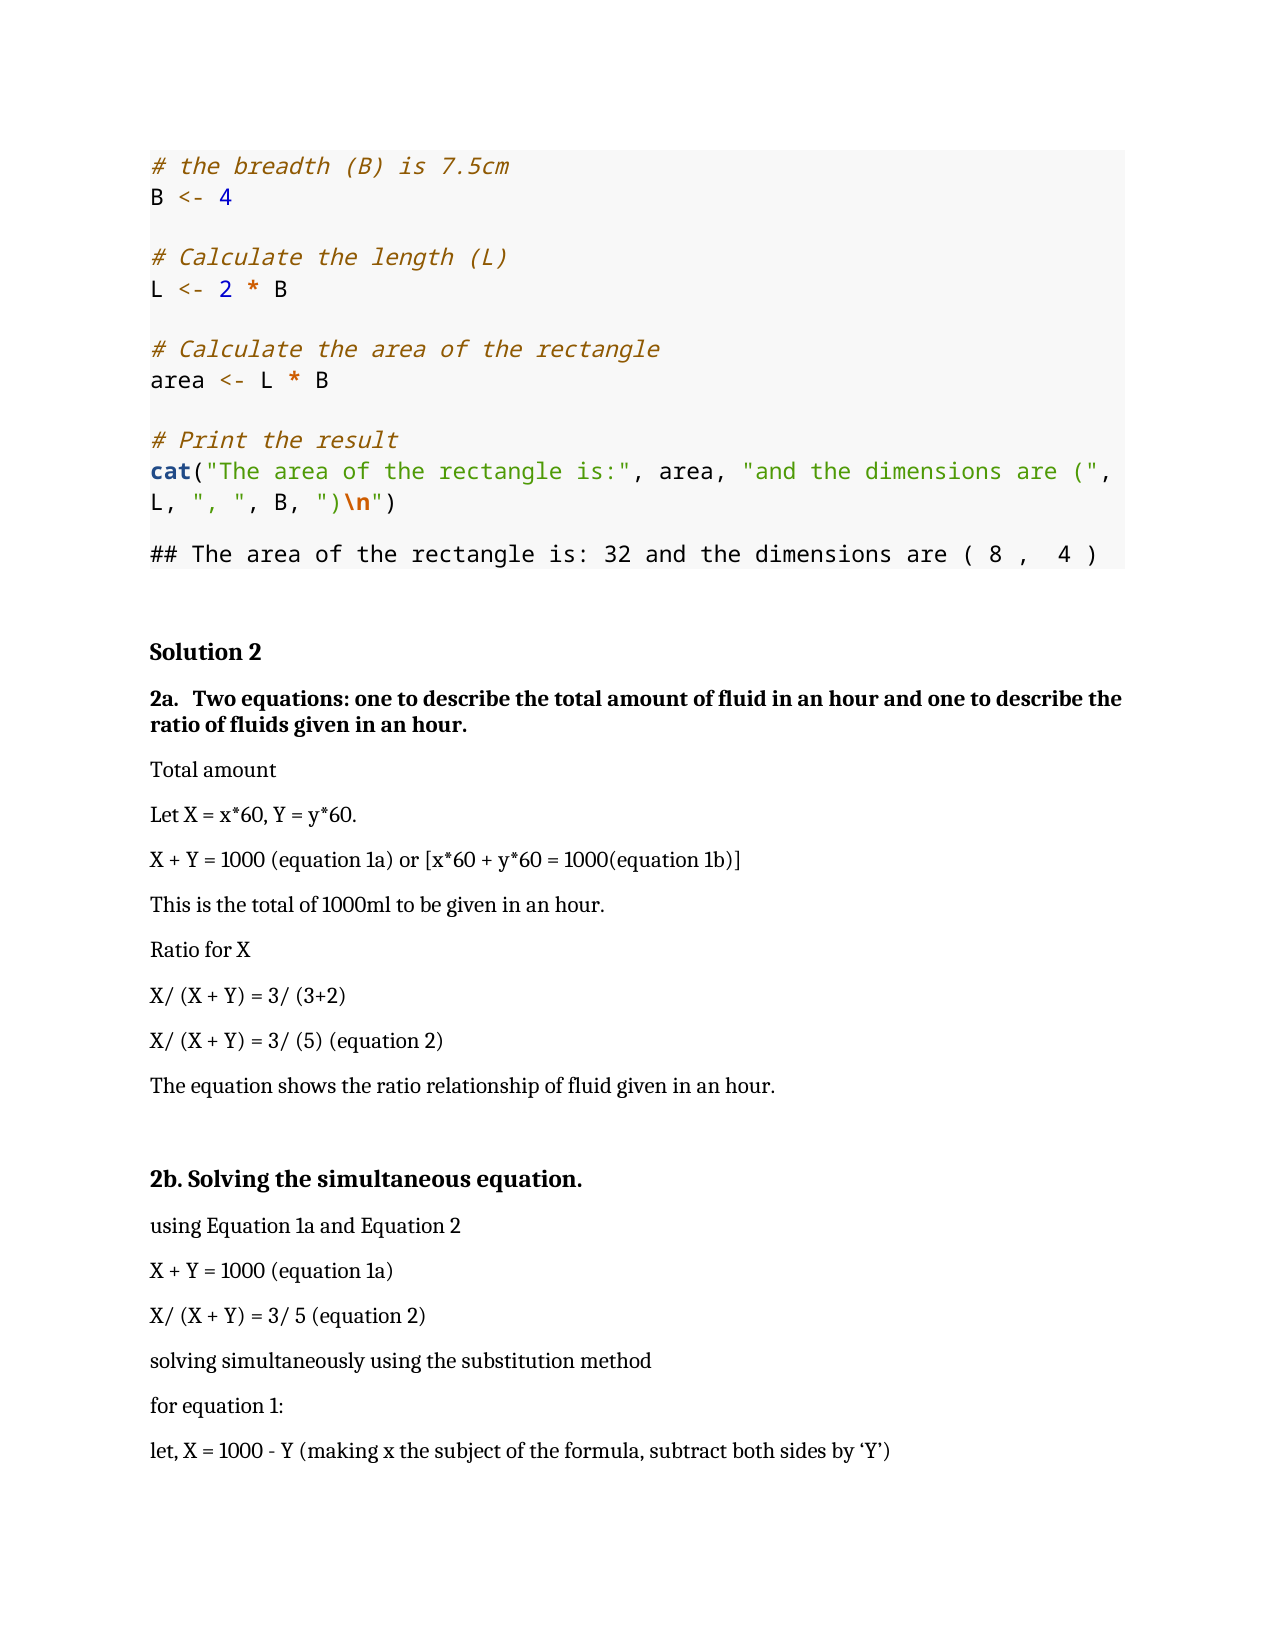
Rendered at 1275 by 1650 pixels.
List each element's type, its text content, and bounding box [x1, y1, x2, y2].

text X/ (X + Y) = 3/ 5 (equation 2) [150, 1303, 1125, 1329]
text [150, 150, 1125, 517]
text Solution 2 [150, 638, 1125, 667]
text X/ (X + Y) = 3/ (5) (equation 2) [150, 1027, 1125, 1054]
text solving simultaneously using the substitution method [150, 1348, 1125, 1374]
text Ratio for X [150, 937, 1125, 964]
text X + Y = 1000 (equation 1a) or [x*60 + y*60 = 1000(equation 1b)] [150, 847, 1125, 873]
text 2a. Two equations: one to describe the total amount of fluid in an hour and one to describe the ratio of fluids given in an hour. [150, 685, 1125, 738]
text for equation 1: [150, 1393, 1125, 1419]
text Total amount [150, 757, 1125, 783]
text 2b. Solving the simultaneous equation. [150, 1165, 1125, 1194]
text using Equation 1a and Equation 2 [150, 1213, 1125, 1239]
text X/ (X + Y) = 3/ (3+2) [150, 982, 1125, 1009]
text ## The area of the rectangle is: 32 and the dimensions are ( 8 , 4 ) [150, 538, 1125, 569]
text Let X = x*60, Y = y*60. [150, 802, 1125, 828]
text let, X = 1000 - Y (making x the subject of the formula, subtract both sides by ‘Y’) [150, 1438, 1125, 1464]
text X + Y = 1000 (equation 1a) [150, 1258, 1125, 1284]
text This is the total of 1000ml to be given in an hour. [150, 892, 1125, 918]
text The equation shows the ratio relationship of fluid given in an hour. [150, 1073, 1125, 1099]
